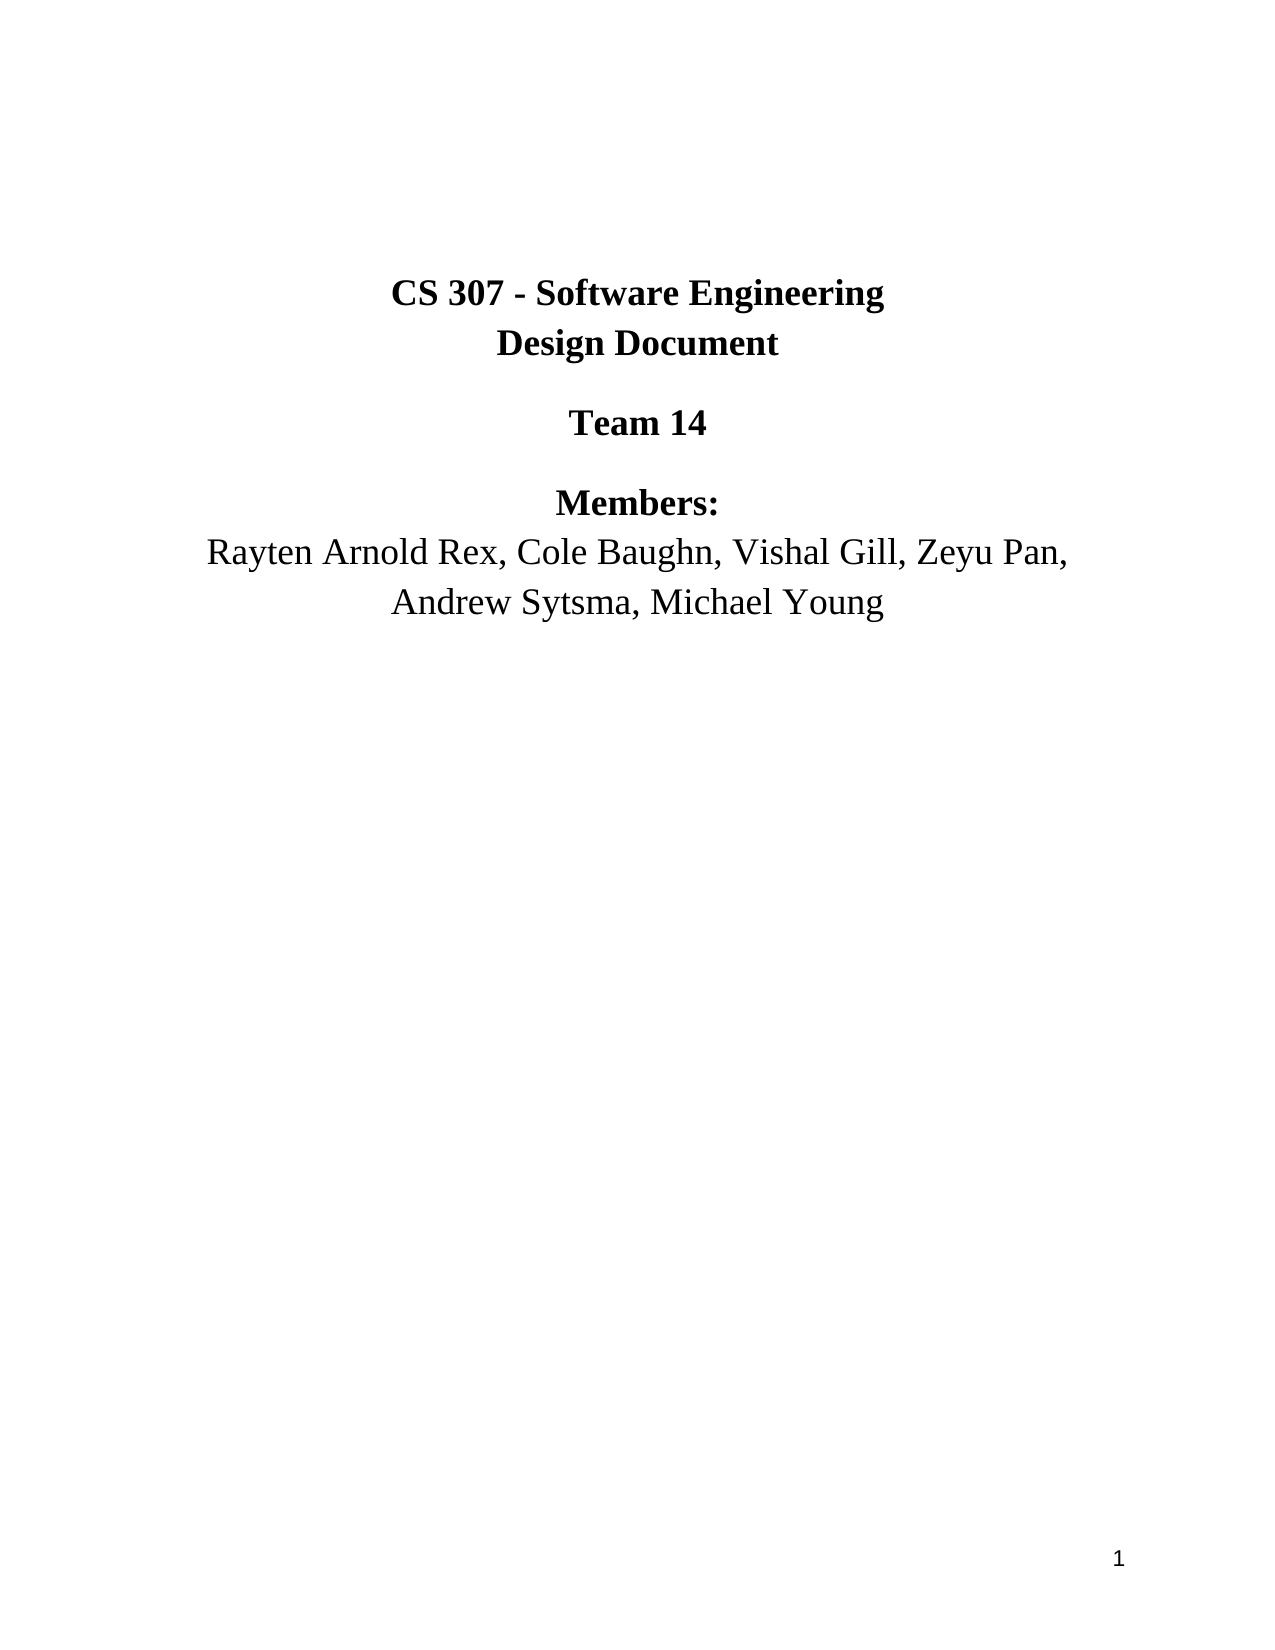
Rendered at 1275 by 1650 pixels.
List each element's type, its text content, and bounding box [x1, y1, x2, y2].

text Design Document [150, 320, 1125, 363]
text Members: [150, 480, 1125, 523]
text Rayten Arnold Rex, Cole Baughn, Vishal Gill, Zeyu Pan, Andrew Sytsma, Michael Young [150, 529, 1125, 622]
text CS 307 - Software Engineering [150, 271, 1125, 314]
text Team 14 [150, 400, 1125, 443]
